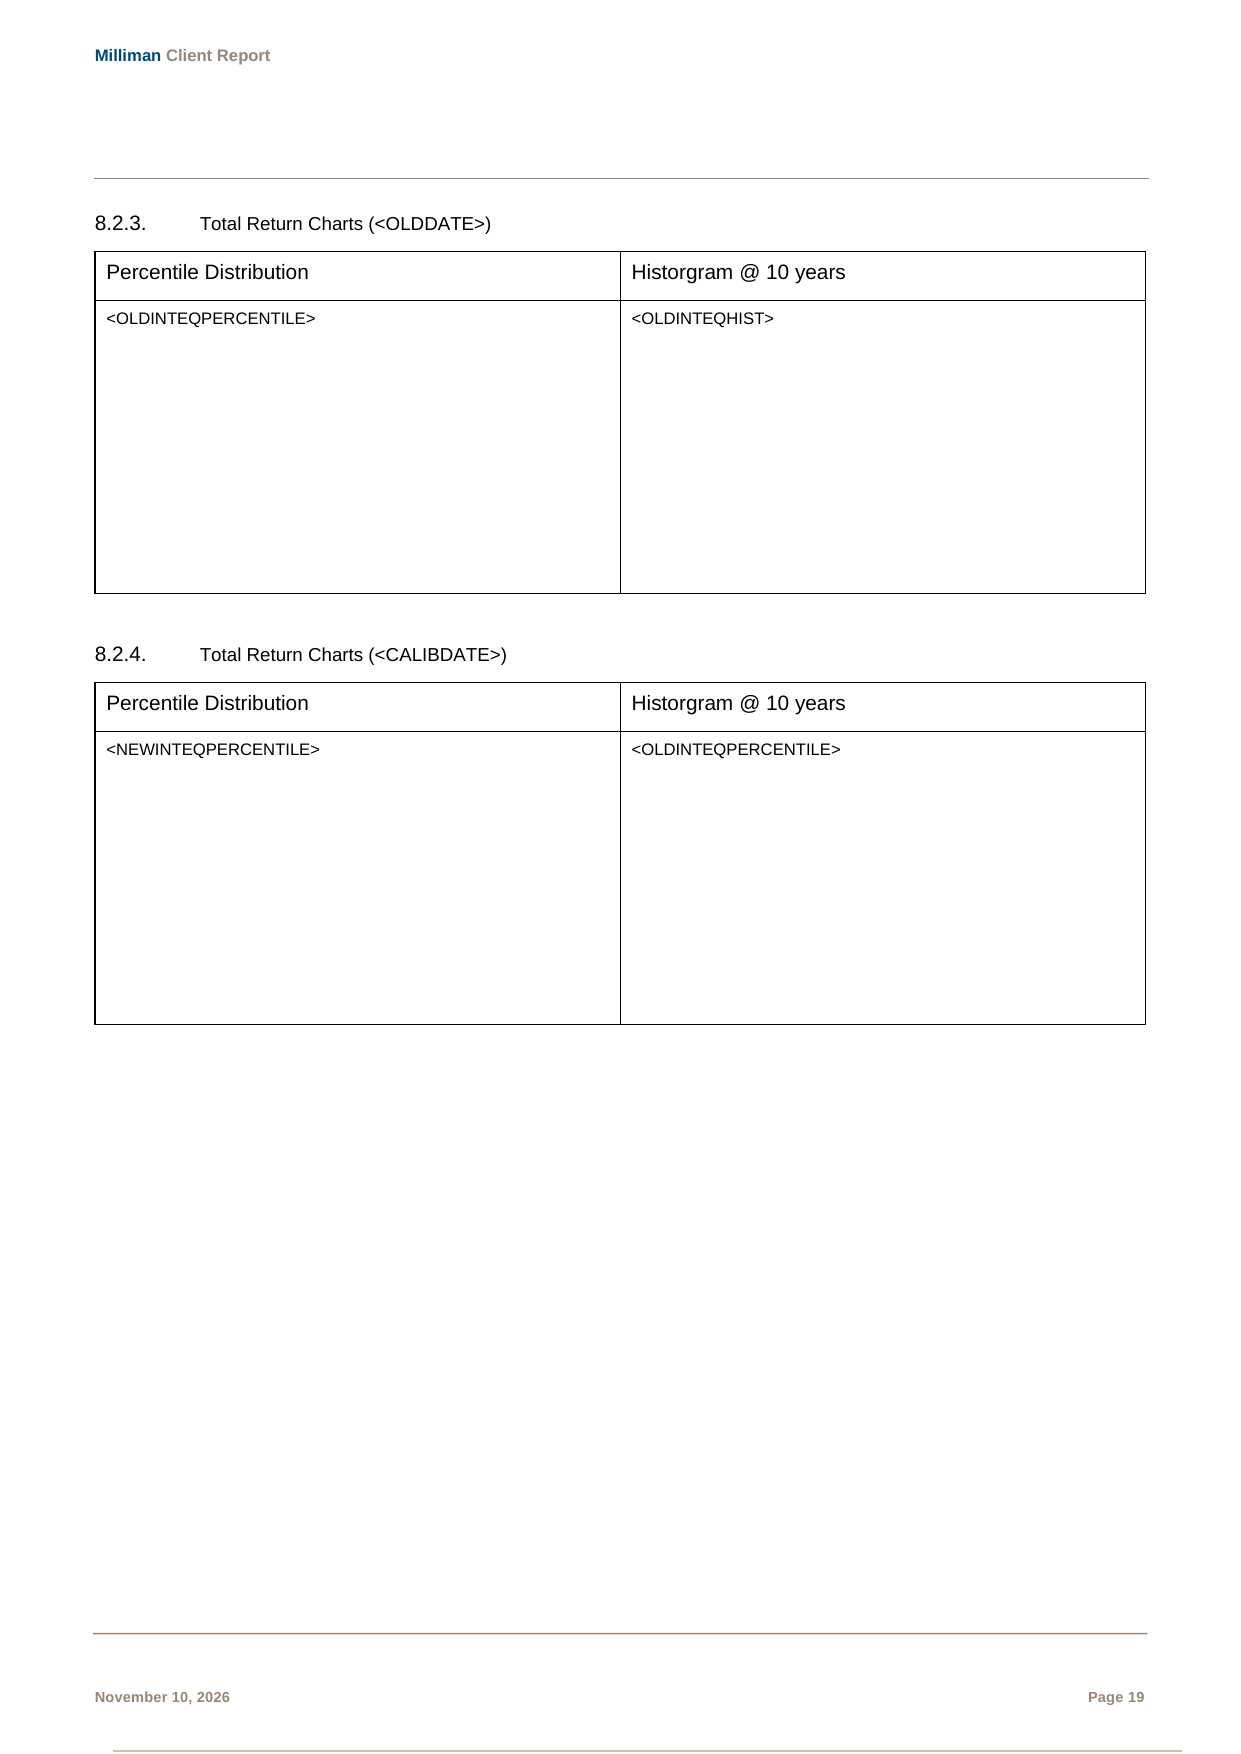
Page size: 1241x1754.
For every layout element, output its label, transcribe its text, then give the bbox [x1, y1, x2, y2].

table_cell <NEWINTEQPERCENTILE> [96, 732, 620, 1024]
table_header Percentile Distribution [96, 683, 620, 731]
text Total Return Charts (<CALIBDATE>) [94, 642, 1146, 666]
table_cell <OLDINTEQHIST> [621, 301, 1145, 593]
table_header Percentile Distribution [96, 252, 620, 299]
text Total Return Charts (<OLDDATE>) [94, 187, 1146, 235]
table_header Historgram @ 10 years [621, 252, 1145, 299]
table_header Historgram @ 10 years [621, 683, 1145, 731]
table_cell <OLDINTEQPERCENTILE> [96, 301, 620, 593]
table_cell <OLDINTEQPERCENTILE> [621, 732, 1145, 1024]
